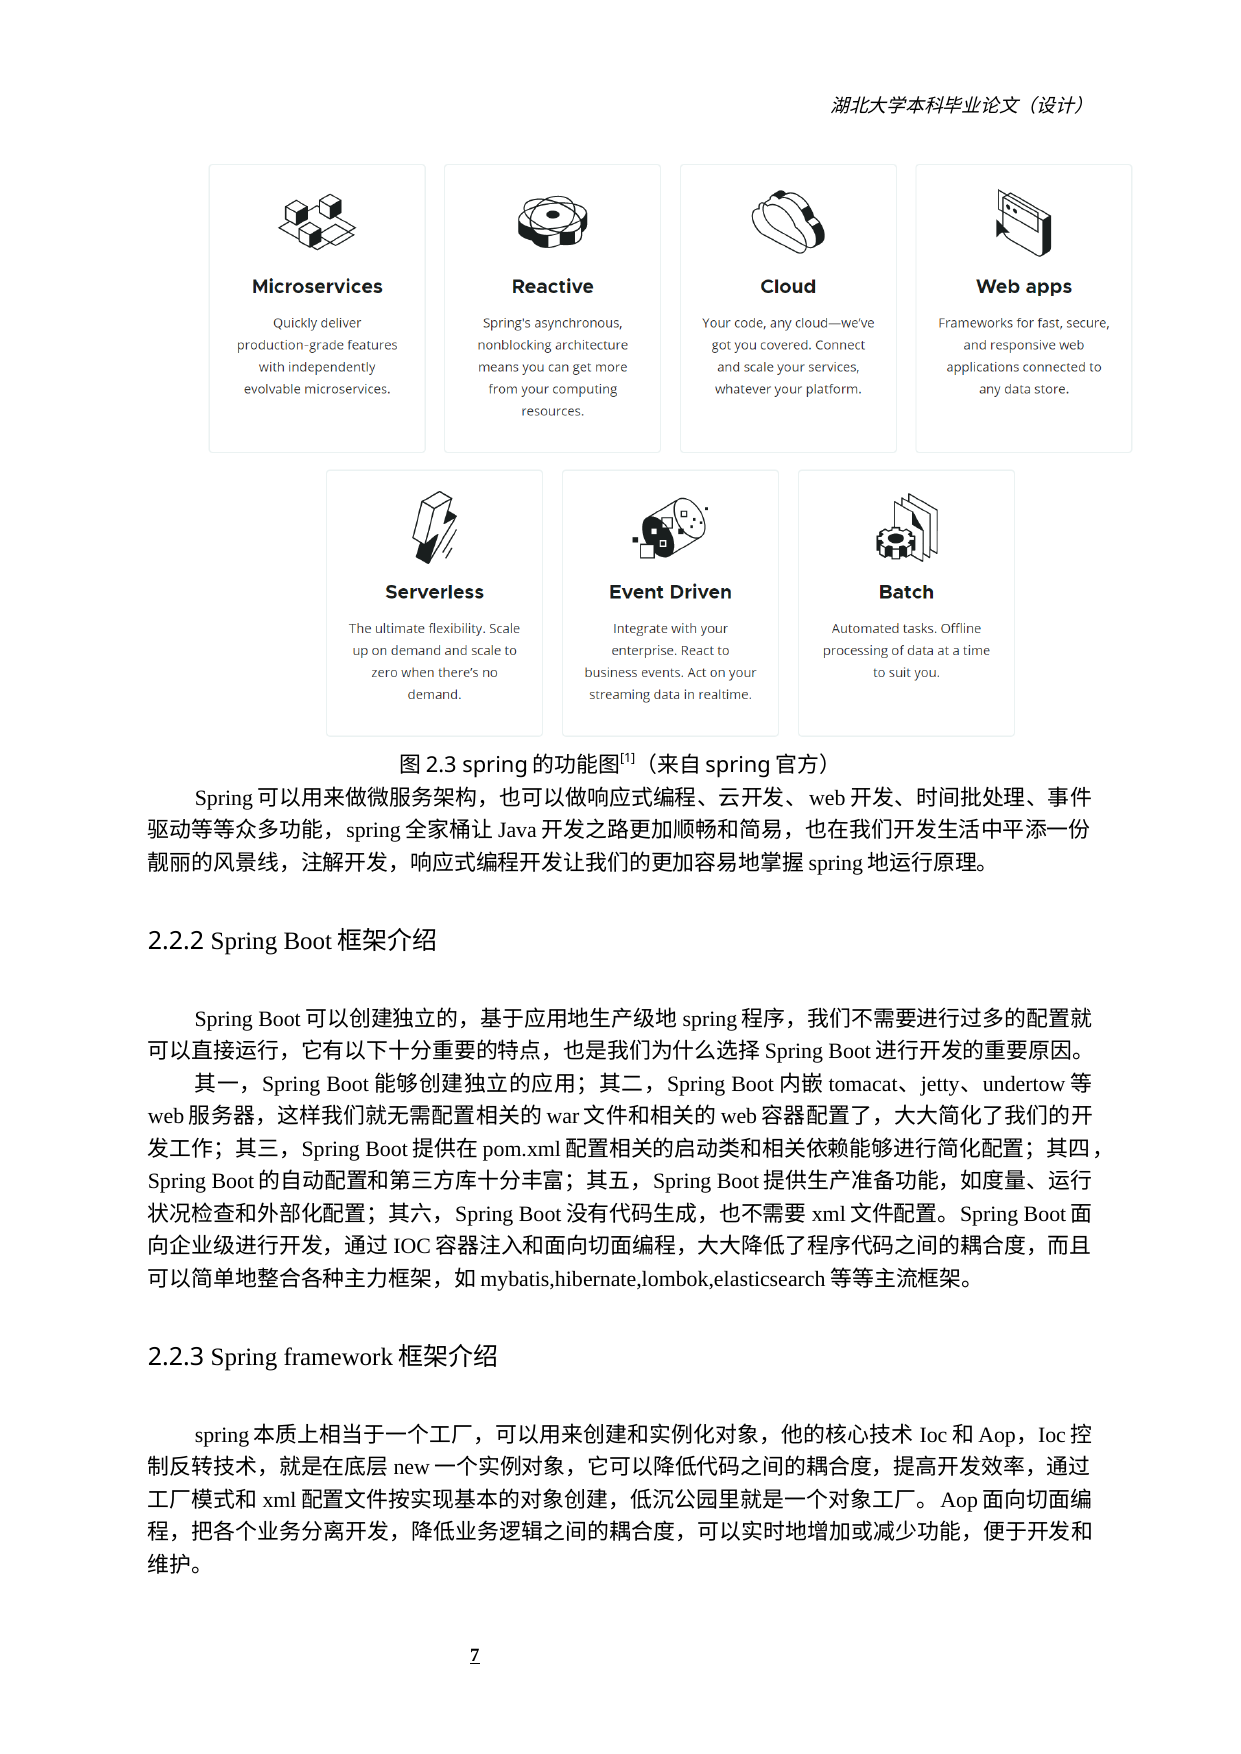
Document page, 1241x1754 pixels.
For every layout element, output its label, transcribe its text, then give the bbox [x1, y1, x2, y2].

picture [194, 162, 1140, 741]
text spring本质上相当于一个工厂，可以用来创建和实例化对象，他的核心技术Ioc和Aop，Ioc控制反转技术，就是在底层new一个实例对象，它可以降低代码之间的耦合度，提高开发效率，通过工厂模式和xml配置文件按实现基本的对象创建，低沉公园里就是一个对象工厂。Aop面向切面编程，把各个业务分离开发，降低业务逻辑之间的耦合度，可以实时地增加或减少功能，便于开发和维护。 [148, 1416, 1093, 1579]
text 图2.3 spring的功能图[1]（来自spring官方） [148, 747, 1093, 779]
text 其一，Spring Boot能够创建独立的应用；其二，Spring Boot内嵌tomacat、jetty、undertow等web服务器，这样我们就无需配置相关的war文件和相关的web容器配置了，大大简化了我们的开发工作；其三，Spring Boot提供在pom.xml配置相关的启动类和相关依赖能够进行简化配置；其四，Spring Boot的自动配置和第三方库十分丰富；其五，Spring Boot提供生产准备功能，如度量、运行状况检查和外部化配置；其六，Spring Boot没有代码生成，也不需要xml文件配置。Spring Boot面向企业级进行开发，通过IOC容器注入和面向切面编程，大大降低了程序代码之间的耦合度，而且可以简单地整合各种主力框架，如mybatis,hibernate,lombok,elasticsearch等等主流框架。 [148, 1065, 1093, 1293]
text Spring Boot可以创建独立的，基于应用地生产级地spring程序，我们不需要进行过多的配置就可以直接运行，它有以下十分重要的特点，也是我们为什么选择Spring Boot进行开发的重要原因。 [148, 1000, 1093, 1065]
subtitle 2.2.3 Spring framework框架介绍 [148, 1322, 1093, 1387]
text Spring可以用来做微服务架构，也可以做响应式编程、云开发、web开发、时间批处理、事件驱动等等众多功能，spring全家桶让Java开发之路更加顺畅和简易，也在我们开发生活中平添一份靓丽的风景线，注解开发，响应式编程开发让我们的更加容易地掌握spring地运行原理。 [148, 779, 1093, 877]
subtitle 2.2.2 Spring Boot框架介绍 [148, 906, 1093, 971]
